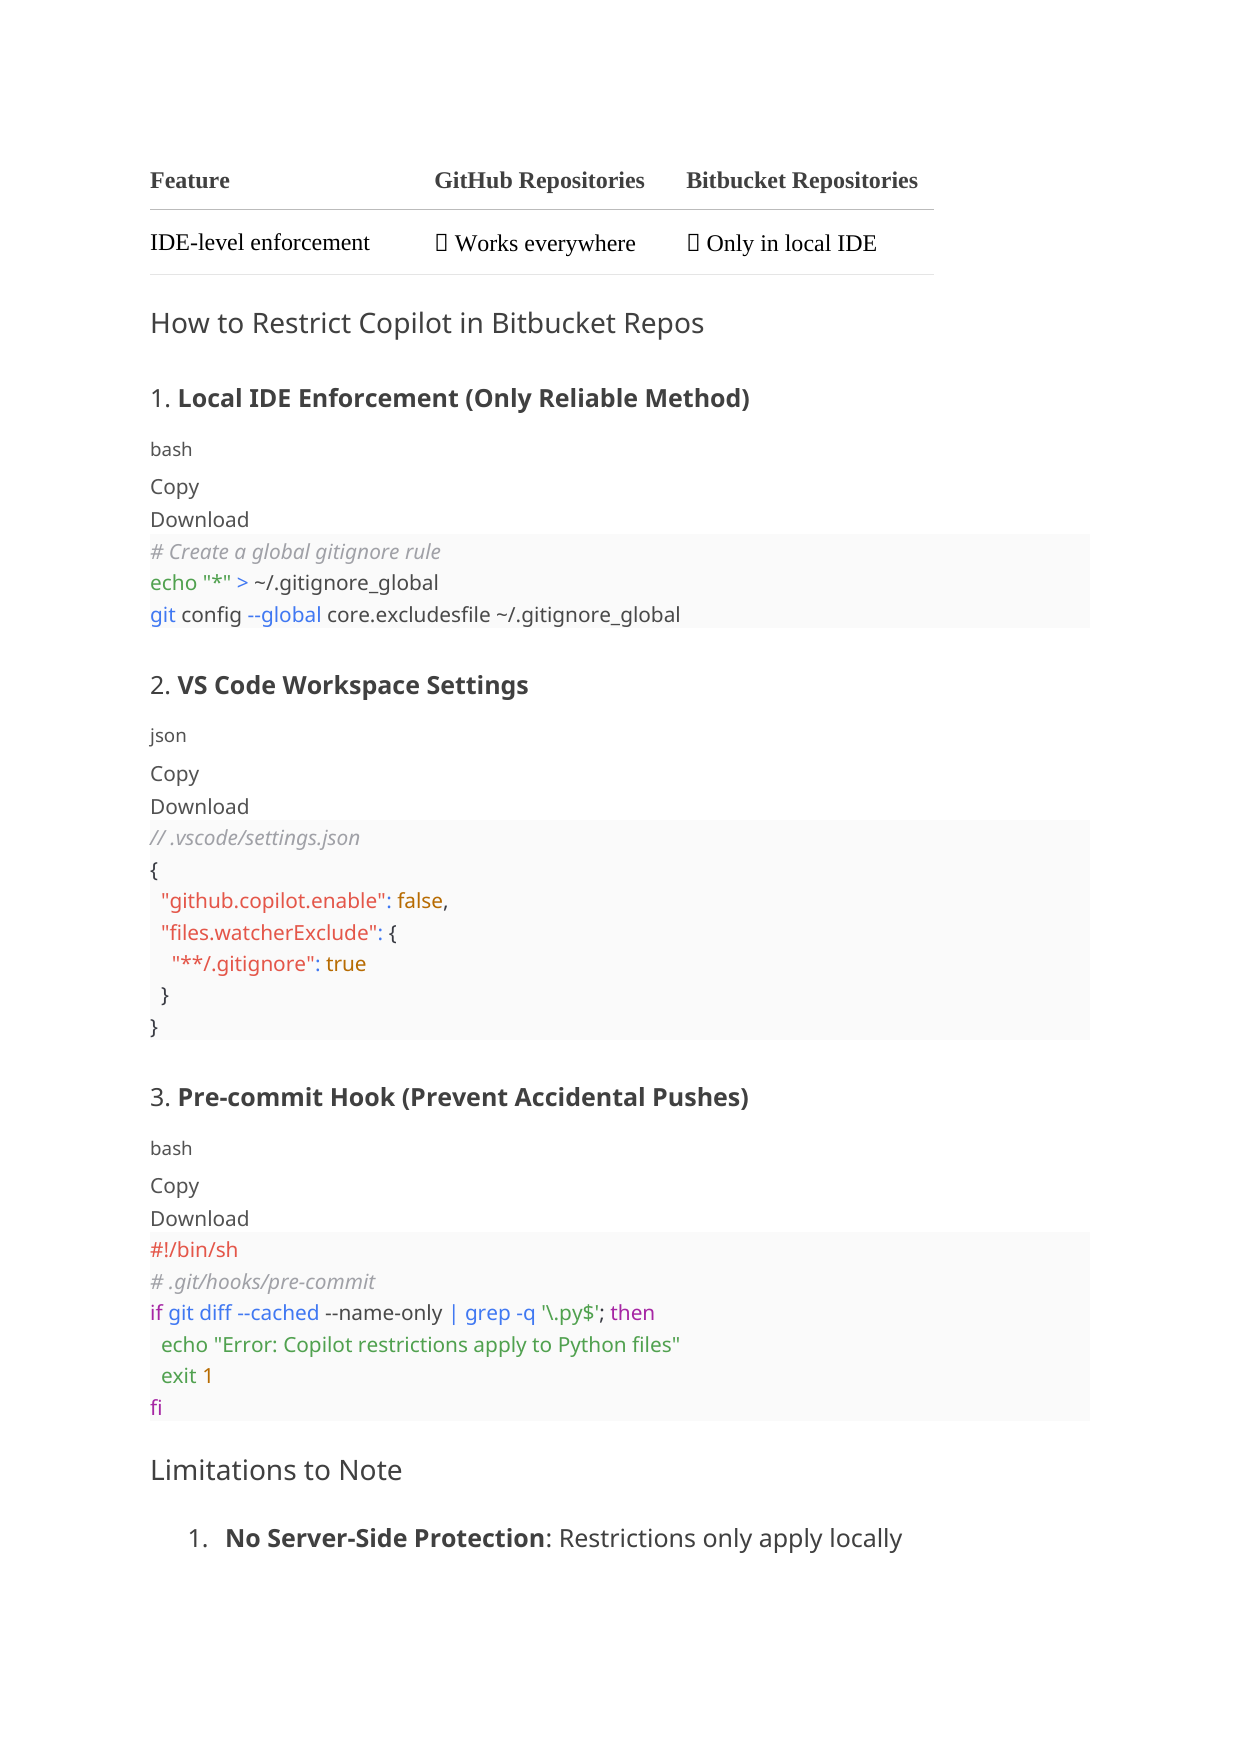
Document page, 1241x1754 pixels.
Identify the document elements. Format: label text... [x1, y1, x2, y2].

text 2. VS Code Workspace Settings [150, 657, 1090, 701]
text Limitations to Note [150, 1450, 1090, 1488]
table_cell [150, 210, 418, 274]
text } [150, 977, 1090, 1009]
text if git diff --cached --name-only | grep -q '\.py$'; then [150, 1295, 1090, 1327]
text "github.copilot.enable": false, [150, 883, 1090, 914]
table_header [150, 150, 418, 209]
text Download [150, 787, 1090, 820]
text { [150, 852, 1090, 883]
text Download [150, 501, 1090, 534]
text Copy [150, 748, 1090, 787]
text fi [150, 1390, 1090, 1421]
text 1. Local IDE Enforcement (Only Reliable Method) [150, 370, 1090, 415]
text Download [150, 1200, 1090, 1232]
list No Server-Side Protection: Restrictions only apply locally [187, 1509, 1090, 1554]
text echo "Error: Copilot restrictions apply to Python files" [150, 1327, 1090, 1358]
text json [150, 723, 1090, 748]
text #!/bin/sh [150, 1232, 1090, 1264]
text Copy [150, 1161, 1090, 1200]
text echo "*" > ~/.gitignore_global [150, 565, 1090, 597]
text bash [150, 1135, 1090, 1161]
text } [150, 1009, 1090, 1040]
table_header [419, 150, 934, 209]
text Copy [150, 462, 1090, 501]
text "**/.gitignore": true [150, 946, 1090, 977]
text 3. Pre-commit Hook (Prevent Accidental Pushes) [150, 1069, 1090, 1114]
text bash [150, 436, 1090, 462]
text "files.watcherExclude": { [150, 914, 1090, 946]
text git config --global core.excludesfile ~/.gitignore_global [150, 597, 1090, 628]
text # Create a global gitignore rule [150, 534, 1090, 565]
text // .vscode/settings.json [150, 820, 1090, 852]
text How to Restrict Copilot in Bitbucket Repos [150, 303, 1090, 342]
text # .git/hooks/pre-commit [150, 1264, 1090, 1295]
text exit 1 [150, 1358, 1090, 1390]
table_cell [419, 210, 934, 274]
